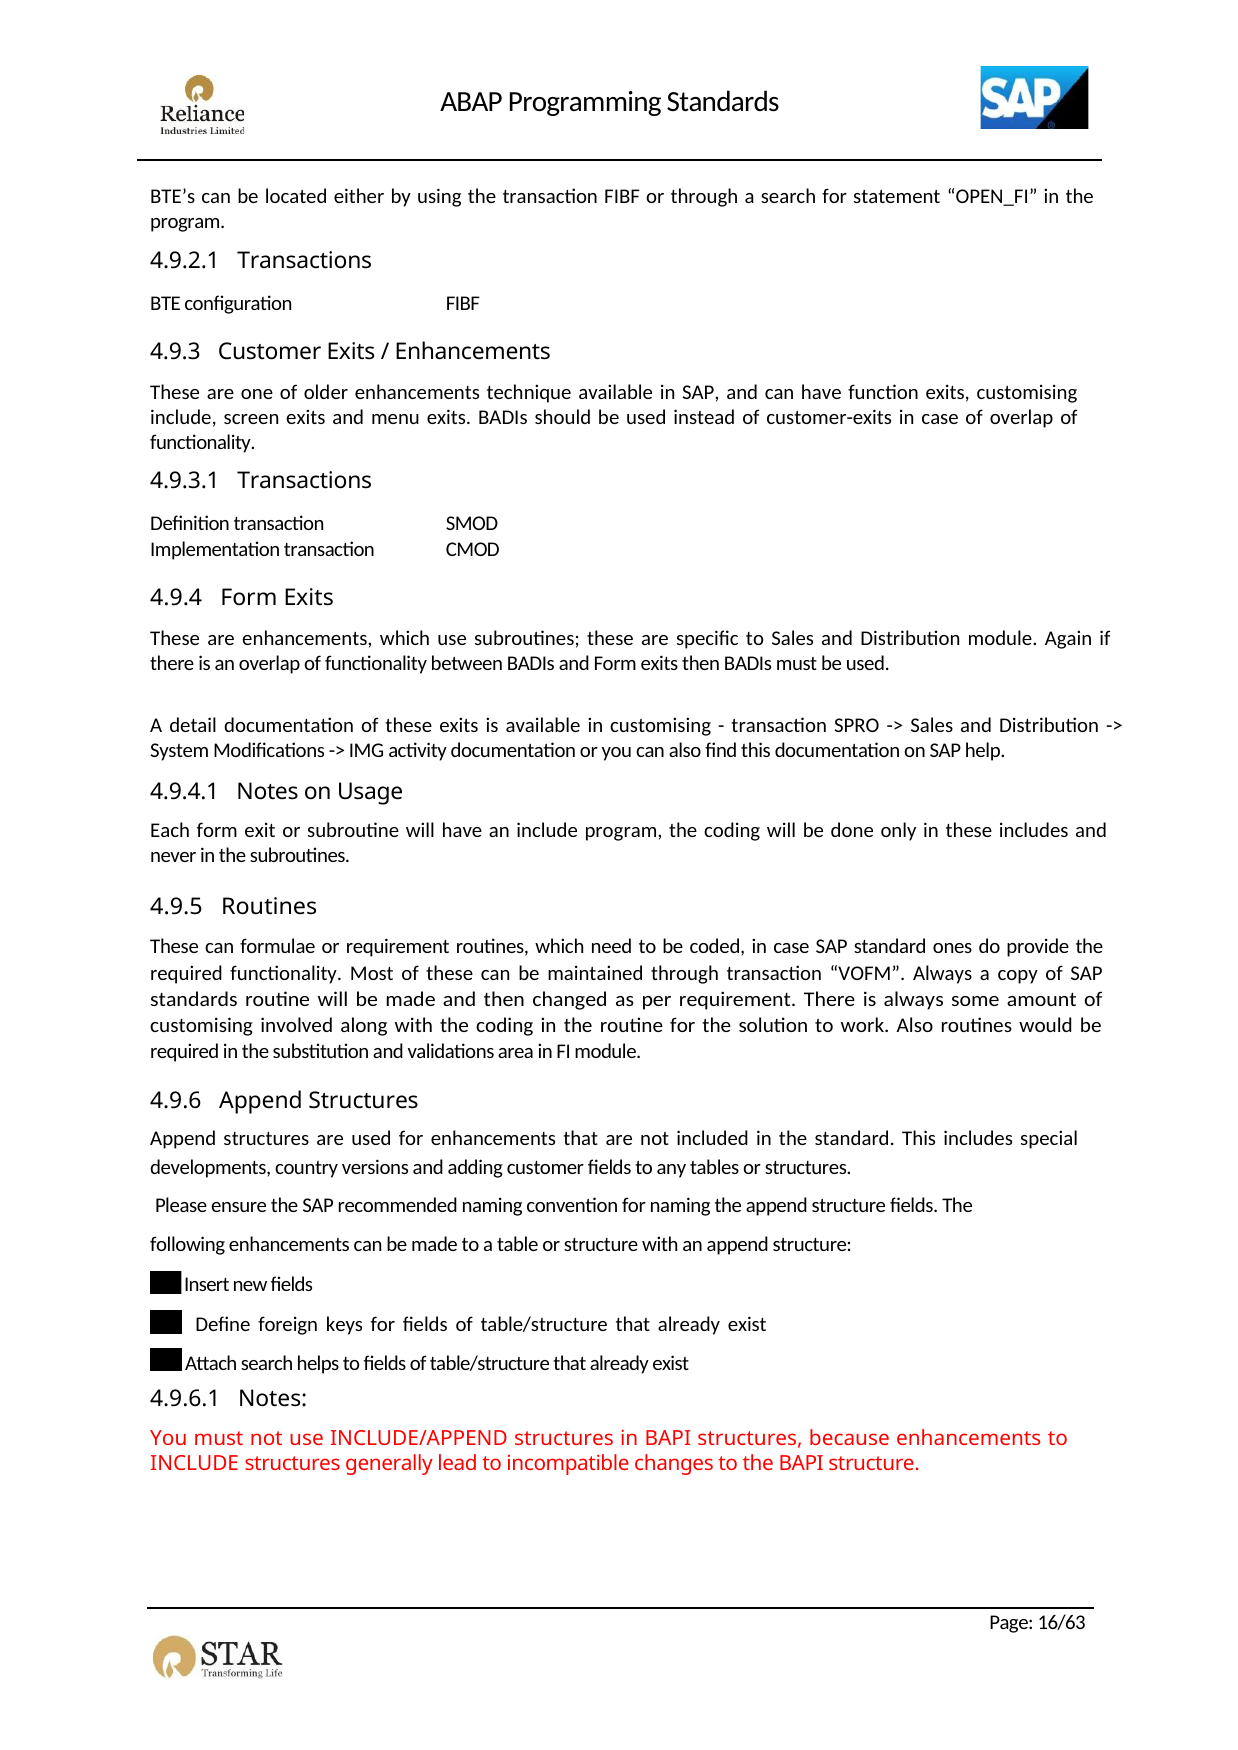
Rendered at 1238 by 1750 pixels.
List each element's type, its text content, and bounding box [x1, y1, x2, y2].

text 4.9.4.1 Notes on Usage [150, 778, 1237, 805]
text 4.9.4 Form Exits [150, 584, 1237, 611]
text These are enhancements, which use subroutines; these are specific to Sales and Distribution module. Again if there is an overlap of functionality between BADIs and Form exits then BADIs must be used. [150, 625, 1113, 675]
picture [160, 75, 245, 134]
text You must not use INCLUDE/APPEND structures in BAPI structures, because enhancements to INCLUDE structures generally lead to incompatible changes to the BAPI structure. [150, 1426, 1069, 1476]
text These are one of older enhancements technique available in SAP, and can have function exits, customising include, screen exits and menu exits. BADIs should be used instead of customer-exits in case of overlap of functionality. [150, 379, 1086, 454]
picture [150, 1310, 182, 1334]
text Please ensure the SAP recommended naming convention for naming the append structure fields. The following enhancements can be made to a table or structure with an append structure: Insert new fields [150, 1181, 1014, 1299]
text 4.9.5 Routines [150, 893, 1237, 919]
text Define foreign keys for fields of table/structure that already exist Attach search helps to fields of table/structure that already exist [185, 1299, 775, 1378]
text 4.9.6 Append Structures [150, 1087, 1237, 1113]
text 4.9.6.1 Notes: [150, 1385, 1237, 1411]
text These can formulae or requirement routines, which need to be coded, in case SAP standard ones do provide the required functionality. Most of these can be maintained through transaction “VOFM”. Always a copy of SAP standards routine will be made and then changed as per requirement. There is always some amount of customising involved along with the coding in the routine for the solution to work. Also routines would be required in the substitution and validations area in FI module. [150, 933, 1104, 1063]
picture [980, 75, 1010, 85]
text Definition transaction SMOD [150, 512, 1237, 536]
text Each form exit or subroutine will have an include program, the coding will be done only in these includes and never in the subroutines. [150, 817, 1110, 867]
text BTE configuration FIBF [150, 291, 1237, 315]
text 4.9.3 Customer Exits / Enhancements [150, 339, 1237, 365]
text 4.9.3.1 Transactions [150, 468, 1237, 494]
text Implementation transaction CMOD [150, 537, 1237, 561]
text 4.9.2.1 Transactions [150, 247, 1237, 273]
text A detail documentation of these exits is available in customising - transaction SPRO -> Sales and Distribution -> System Modifications -> IMG activity documentation or you can also find this documentation on SAP help. [150, 713, 1125, 763]
picture [1009, 66, 1089, 85]
text BTE’s can be located either by using the transaction FIBF or through a search for statement “OPEN_FI” in the program. [150, 183, 1102, 233]
text ABAP Programming Standards [440, 85, 1237, 118]
picture [980, 118, 1089, 129]
picture [150, 1348, 182, 1371]
picture [152, 1635, 283, 1680]
text Append structures are used for enhancements that are not included in the standard. This includes special developments, country versions and adding customer fields to any tables or structures. [150, 1122, 1080, 1181]
text Page: 16/63 [989, 1610, 1237, 1634]
